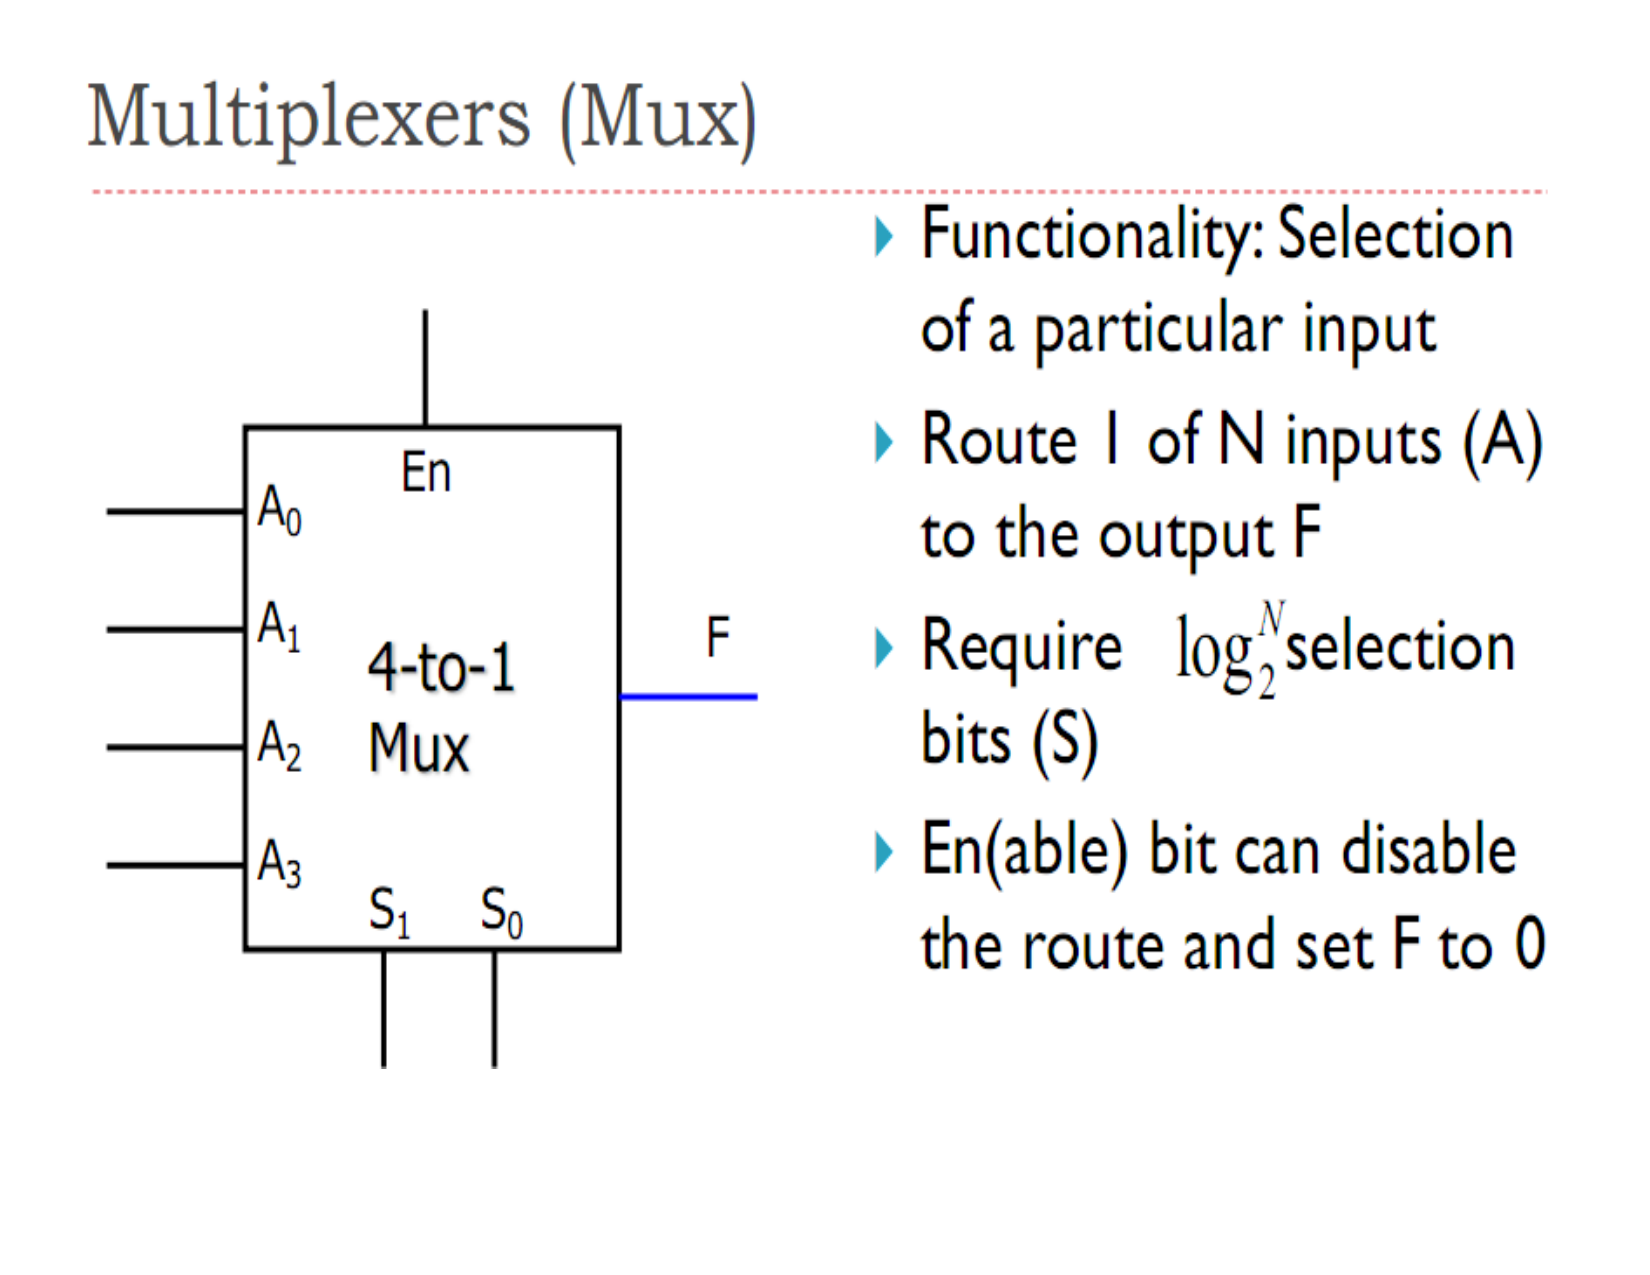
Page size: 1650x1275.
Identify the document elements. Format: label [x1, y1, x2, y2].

picture [80, 65, 1548, 1069]
